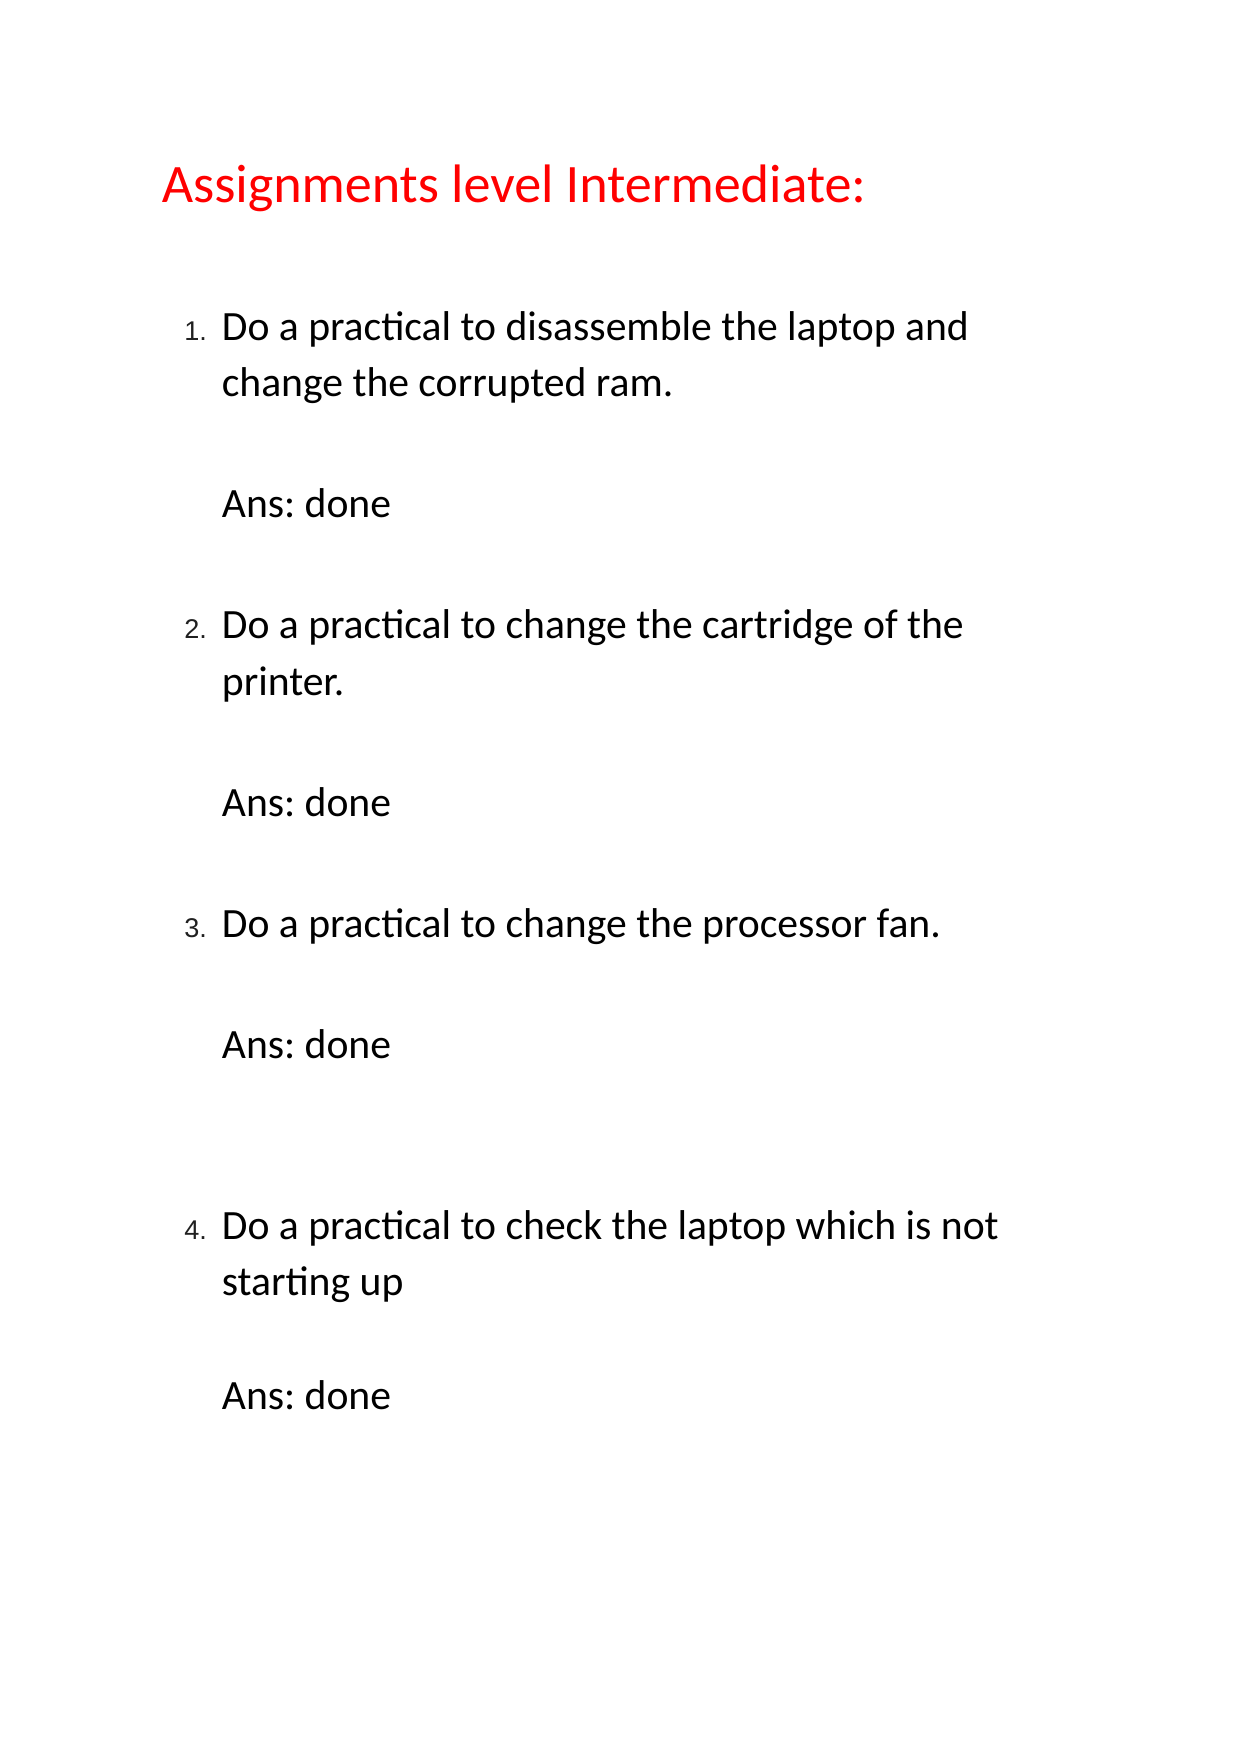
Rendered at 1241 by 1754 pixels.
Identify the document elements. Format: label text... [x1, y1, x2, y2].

text Ans: done [222, 1369, 1090, 1420]
text Ans: done [222, 477, 1090, 528]
list Do a practical to change the processor fan. [184, 897, 1090, 948]
list Do a practical to disassemble the laptop and change the corrupted ram. [184, 299, 1090, 407]
text Ans: done [222, 1018, 1090, 1069]
text Assignments level Intermediate: [150, 150, 1090, 216]
text Ans: done [222, 776, 1090, 827]
list Do a practical to check the laptop which is not starting up [184, 1199, 1090, 1306]
list Do a practical to change the cartridge of the printer. [184, 598, 1090, 706]
